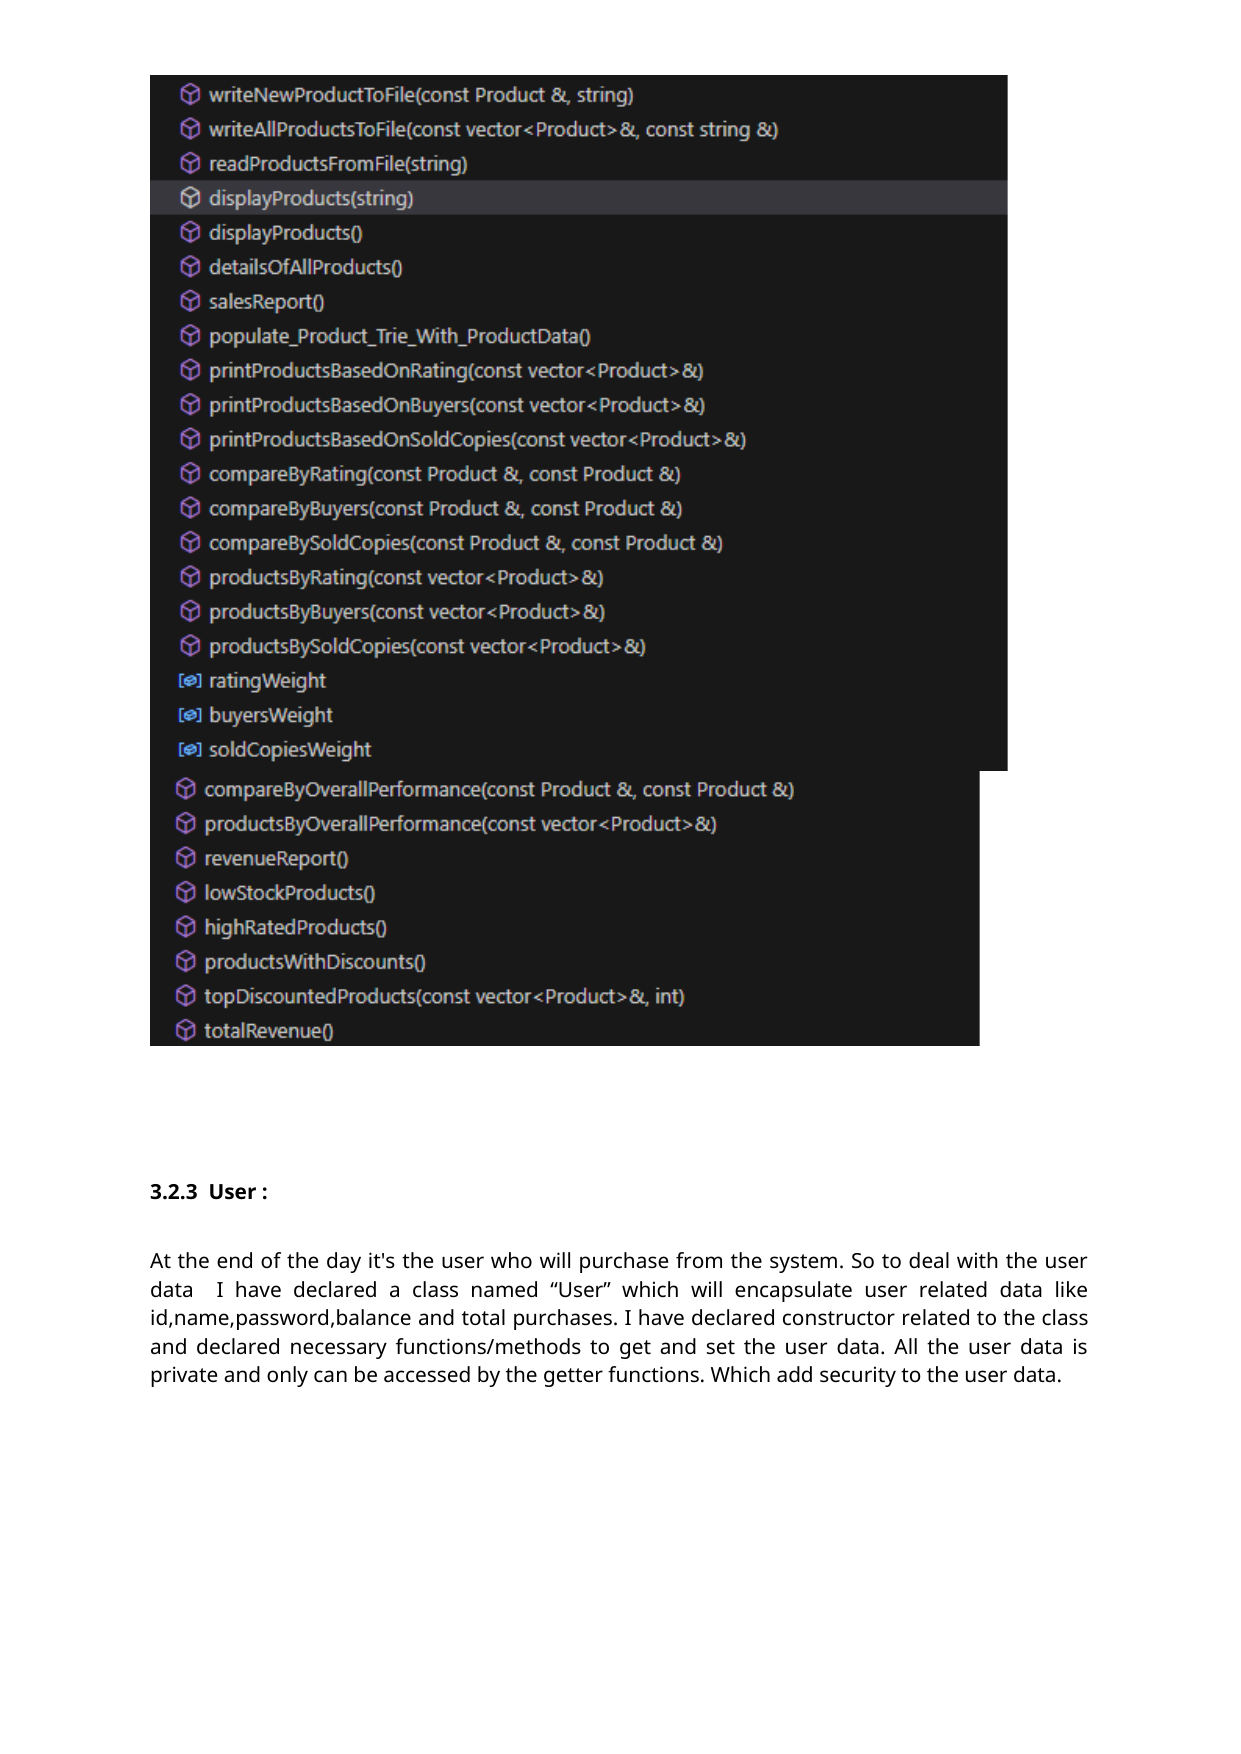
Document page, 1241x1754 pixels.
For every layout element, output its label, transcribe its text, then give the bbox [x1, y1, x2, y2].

text At the end of the day it's the user who will purchase from the system. So to deal with the user data I have declared a class named “User” which will encapsulate user related data like id,name,password,balance and total purchases. I have declared constructor related to the class and declared necessary functions/methods to get and set the user data. All the user data is private and only can be accessed by the getter functions. Which add security to the user data. [150, 1247, 1090, 1389]
picture [150, 75, 1008, 1046]
subtitle 3.2.3 User : [150, 1177, 1090, 1206]
